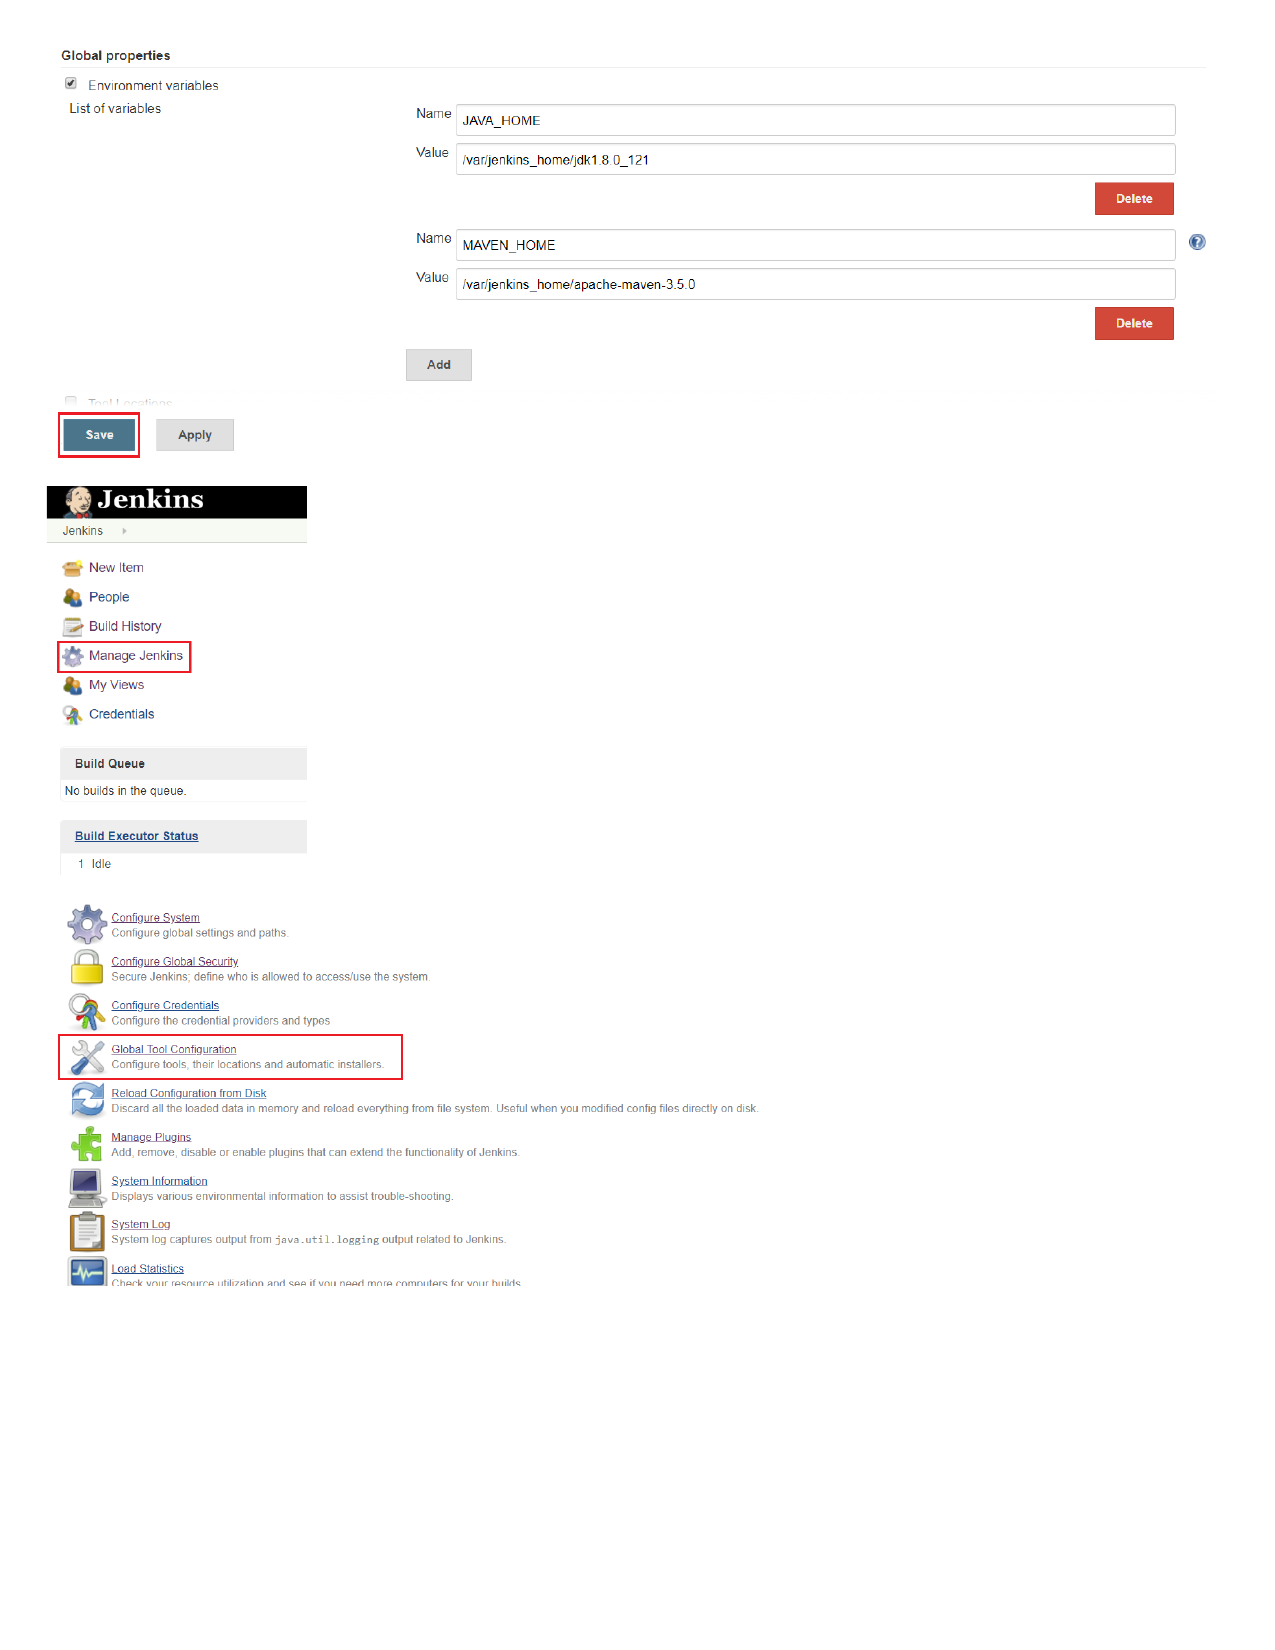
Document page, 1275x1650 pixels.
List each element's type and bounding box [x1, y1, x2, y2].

picture [46, 37, 1219, 459]
picture [46, 902, 794, 1286]
picture [46, 486, 307, 875]
